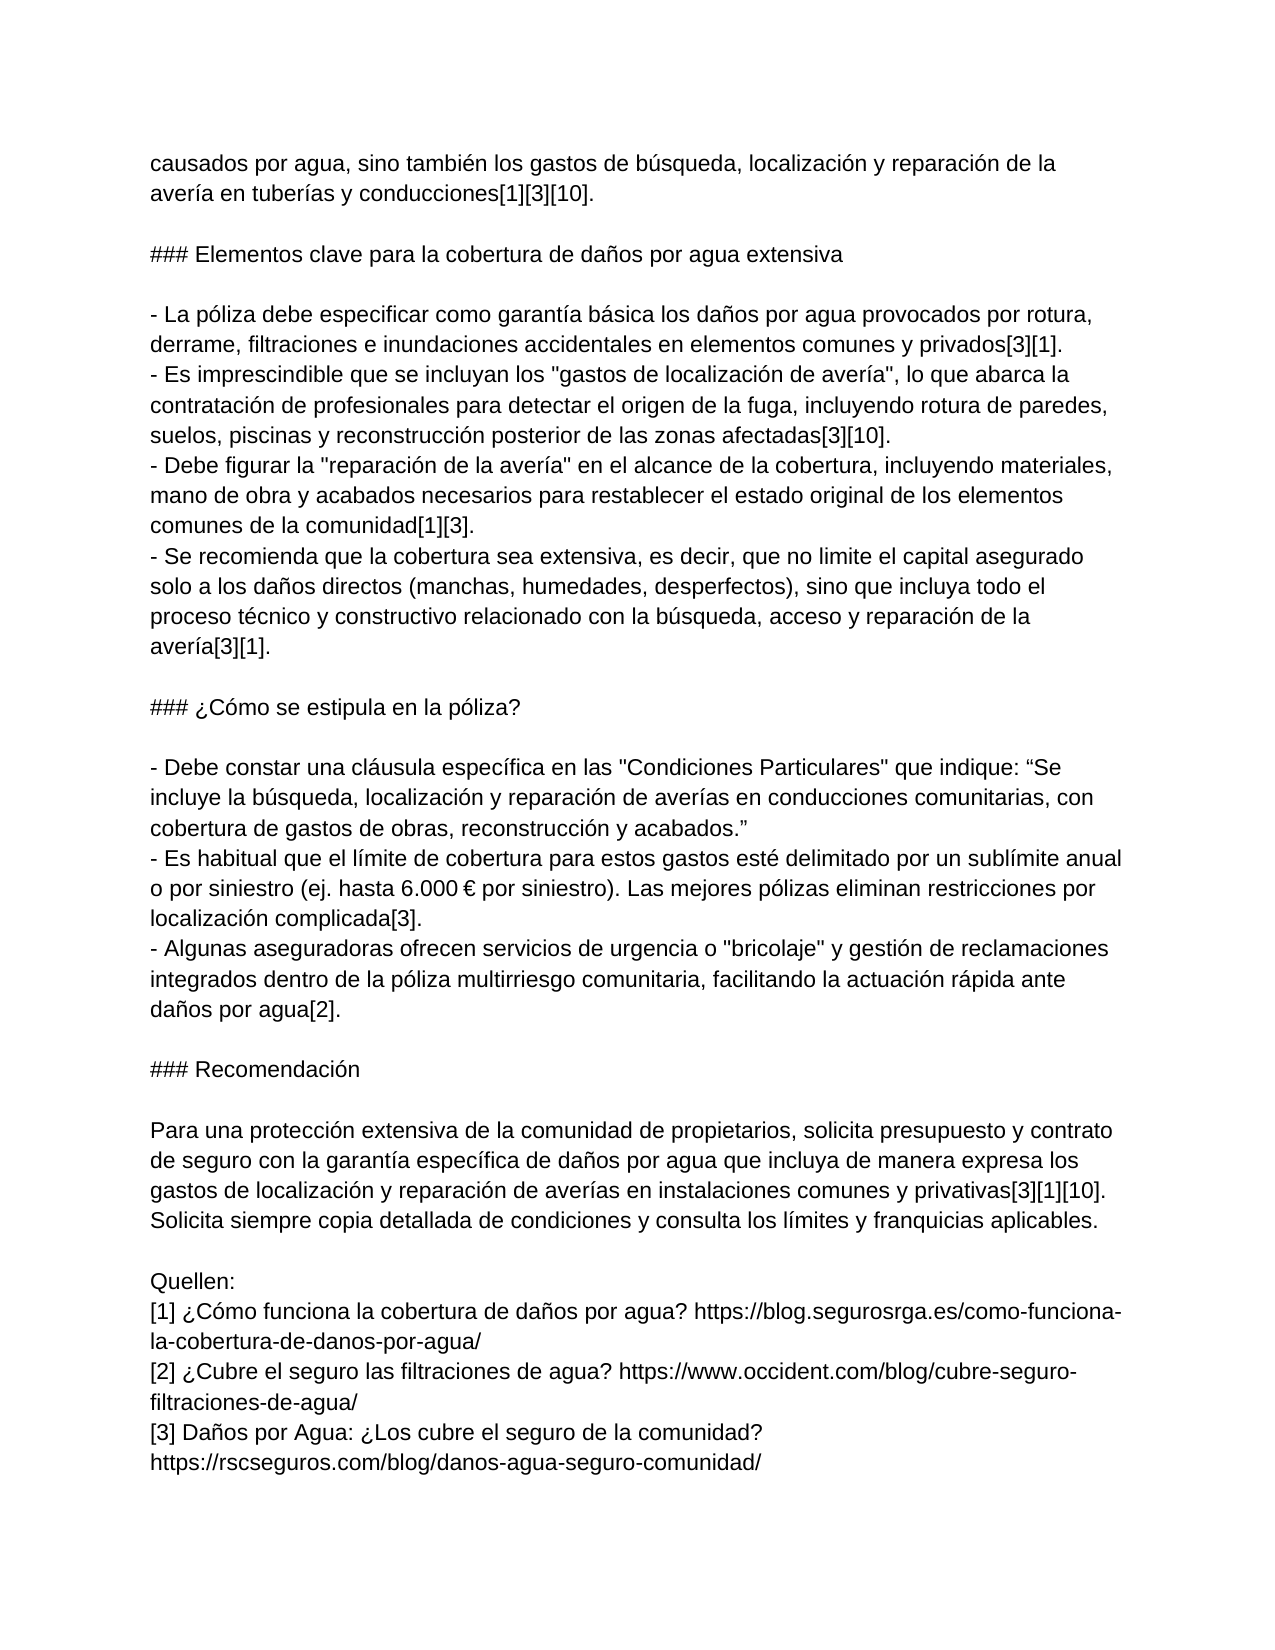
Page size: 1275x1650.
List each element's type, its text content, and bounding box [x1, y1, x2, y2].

text [2] ¿Cubre el seguro las filtraciones de agua? https://www.occident.com/blog/cubre-seguro-filtraciones-de-agua/ [150, 1358, 1125, 1415]
text Quellen: [150, 1268, 1125, 1294]
text Para una protección extensiva de la comunidad de propietarios, solicita presupuesto y contrato de seguro con la garantía específica de daños por agua que incluya de manera expresa los gastos de localización y reparación de averías en instalaciones comunes y privativas[3][1][10]. Solicita siempre copia detallada de condiciones y consulta los límites y franquicias aplicables. [150, 1117, 1125, 1234]
text - Debe figurar la "reparación de la avería" en el alcance de la cobertura, incluyendo materiales, mano de obra y acabados necesarios para restablecer el estado original de los elementos comunes de la comunidad[1][3]. [150, 452, 1125, 539]
text - Es habitual que el límite de cobertura para estos gastos esté delimitado por un sublímite anual o por siniestro (ej. hasta 6.000 € por siniestro). Las mejores pólizas eliminan restricciones por localización complicada[3]. [150, 845, 1125, 932]
text - Se recomienda que la cobertura sea extensiva, es decir, que no limite el capital asegurado solo a los daños directos (manchas, humedades, desperfectos), sino que incluya todo el proceso técnico y constructivo relacionado con la búsqueda, acceso y reparación de la avería[3][1]. [150, 543, 1125, 660]
text [3] Daños por Agua: ¿Los cubre el seguro de la comunidad? https://rscseguros.com/blog/danos-agua-seguro-comunidad/ [150, 1419, 1125, 1475]
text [150, 150, 1125, 207]
text [1] ¿Cómo funciona la cobertura de daños por agua? https://blog.segurosrga.es/como-funciona-la-cobertura-de-danos-por-agua/ [150, 1298, 1125, 1354]
text ### Recomendación [150, 1056, 1125, 1083]
text ### ¿Cómo se estipula en la póliza? [150, 694, 1125, 720]
text ### Elementos clave para la cobertura de daños por agua extensiva [150, 241, 1125, 267]
text - Algunas aseguradoras ofrecen servicios de urgencia o "bricolaje" y gestión de reclamaciones integrados dentro de la póliza multirriesgo comunitaria, facilitando la actuación rápida ante daños por agua[2]. [150, 935, 1125, 1022]
text - Debe constar una cláusula específica en las "Condiciones Particulares" que indique: “Se incluye la búsqueda, localización y reparación de averías en conducciones comunitarias, con cobertura de gastos de obras, reconstrucción y acabados.” [150, 754, 1125, 841]
text - Es imprescindible que se incluyan los "gastos de localización de avería", lo que abarca la contratación de profesionales para detectar el origen de la fuga, incluyendo rotura de paredes, suelos, piscinas y reconstrucción posterior de las zonas afectadas[3][10]. [150, 361, 1125, 448]
text - La póliza debe especificar como garantía básica los daños por agua provocados por rotura, derrame, filtraciones e inundaciones accidentales en elementos comunes y privados[3][1]. [150, 301, 1125, 358]
